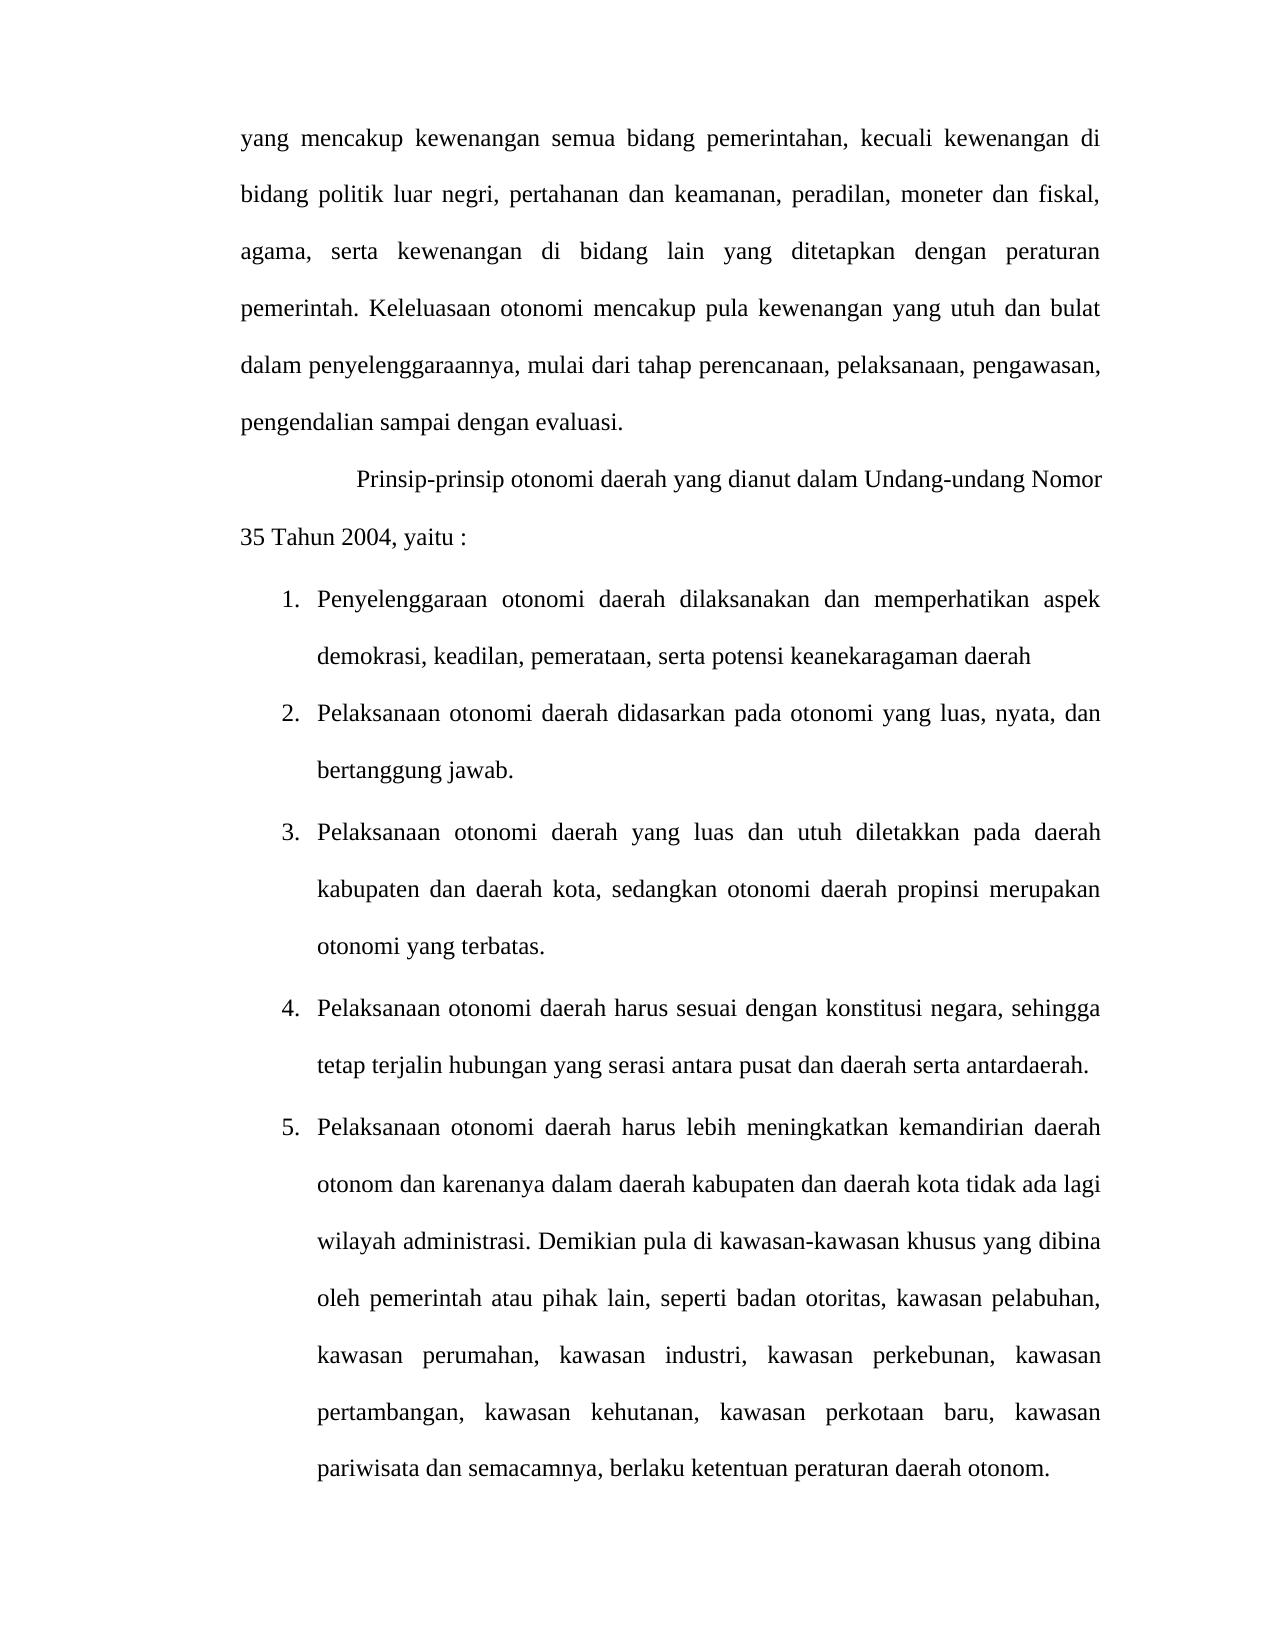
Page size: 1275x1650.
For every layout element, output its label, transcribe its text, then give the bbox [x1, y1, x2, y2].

list Pelaksanaan otonomi daerah harus sesuai dengan konstitusi negara, sehingga tetap terjalin hubungan yang serasi antara pusat dan daerah serta antardaerah. [281, 993, 1101, 1079]
list Penyelenggaraan otonomi daerah dilaksanakan dan memperhatikan aspek demokrasi, keadilan, pemerataan, serta potensi keanekaragaman daerah [281, 584, 1101, 670]
list Pelaksanaan otonomi daerah didasarkan pada otonomi yang luas, nyata, dan bertanggung jawab. [281, 698, 1101, 784]
text 35 Tahun 2004, yaitu : [240, 522, 1101, 551]
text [240, 123, 1101, 436]
text Prinsip-prinsip otonomi daerah yang dianut dalam Undang-undang Nomor [240, 464, 1102, 493]
list Pelaksanaan otonomi daerah harus lebih meningkatkan kemandirian daerah otonom dan karenanya dalam daerah kabupaten dan daerah kota tidak ada lagi wilayah administrasi. Demikian pula di kawasan-kawasan khusus yang dibina oleh pemerintah atau pihak lain, seperti badan otoritas, kawasan pelabuhan, kawasan perumahan, kawasan industri, kawasan perkebunan, kawasan pertambangan, kawasan kehutanan, kawasan perkotaan baru, kawasan pariwisata dan semacamnya, berlaku ketentuan peraturan daerah otonom. [281, 1112, 1101, 1482]
list Pelaksanaan otonomi daerah yang luas dan utuh diletakkan pada daerah kabupaten dan daerah kota, sedangkan otonomi daerah propinsi merupakan otonomi yang terbatas. [281, 817, 1101, 960]
